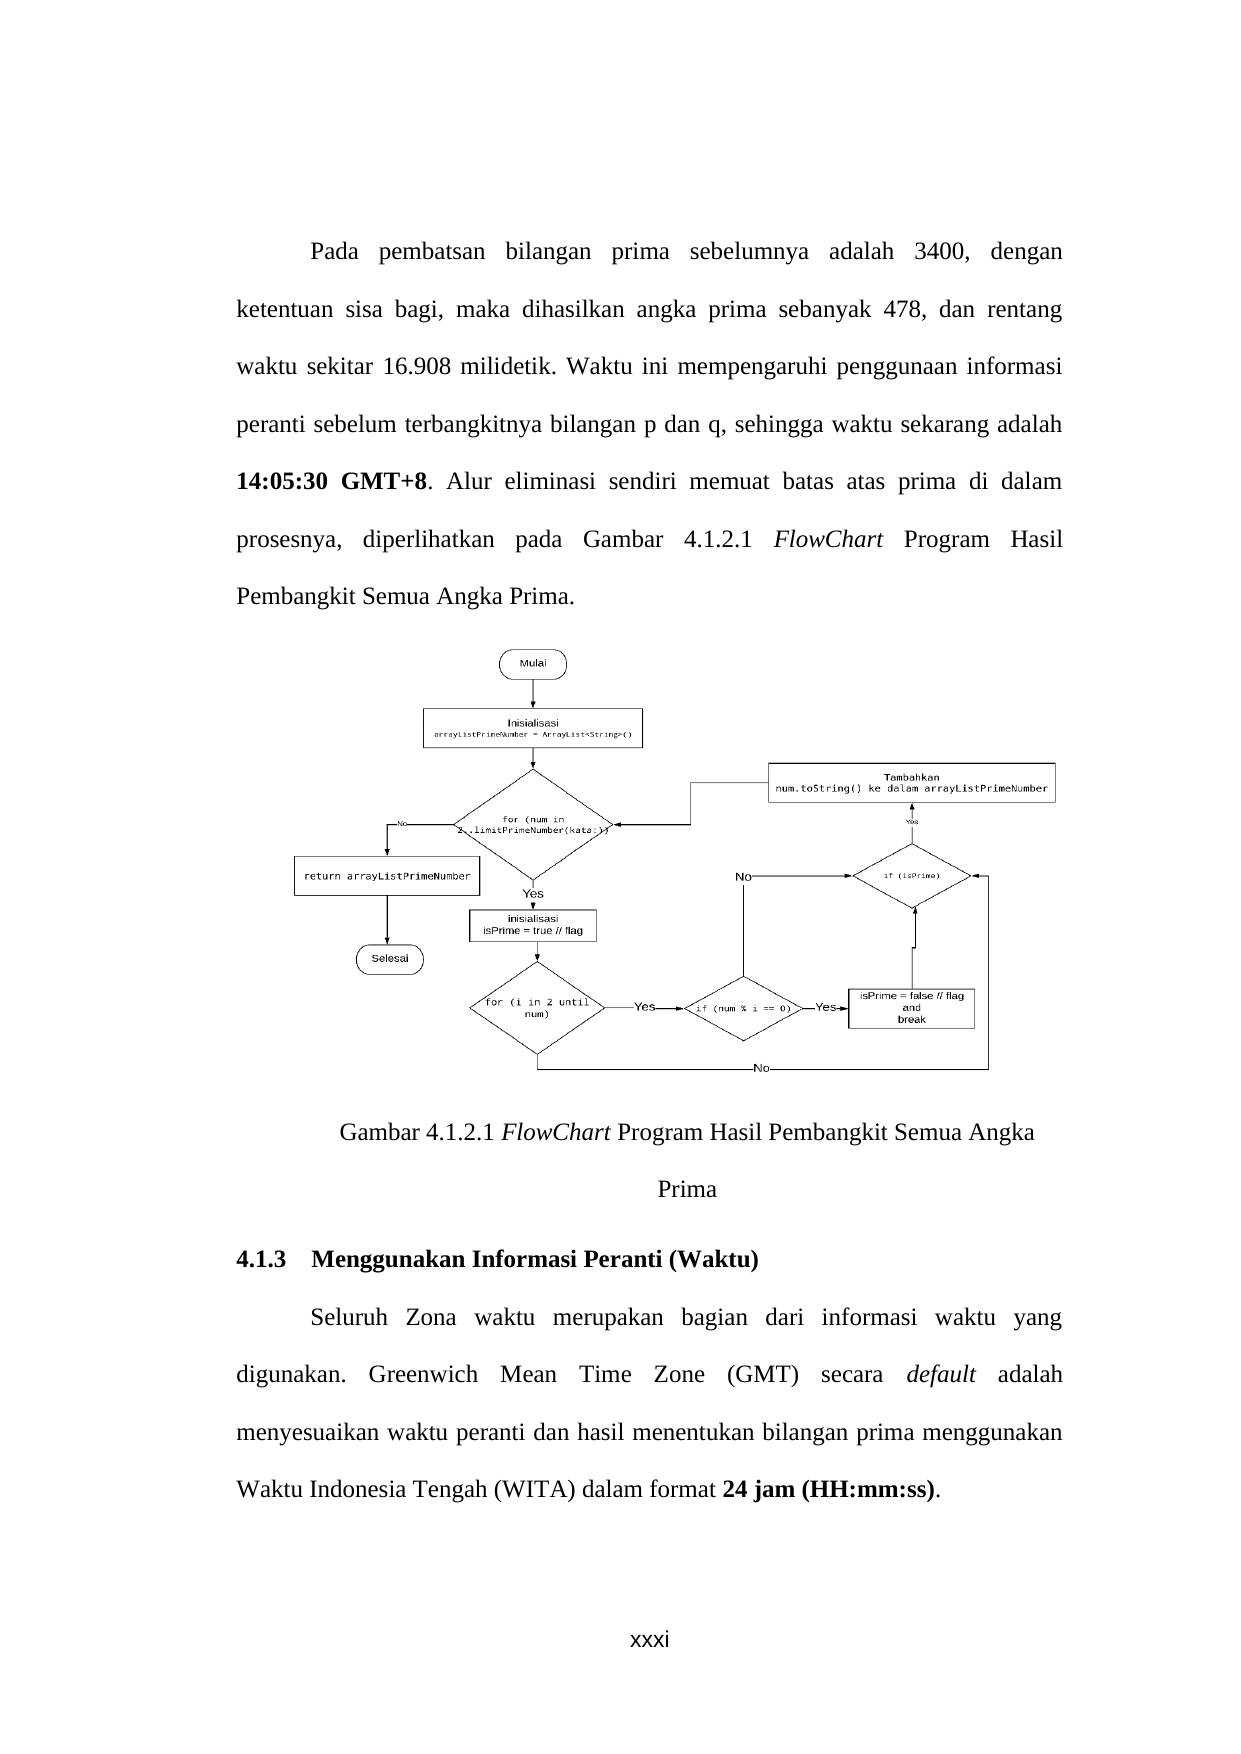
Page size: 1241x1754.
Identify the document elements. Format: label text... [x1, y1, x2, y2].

text Pada pembatsan bilangan prima sebelumnya adalah 3400, dengan ketentuan sisa bagi, maka dihasilkan angka prima sebanyak 478, dan rentang waktu sekitar 16.908 milidetik. Waktu ini mempengaruhi penggunaan informasi peranti sebelum terbangkitnya bilangan p dan q, sehingga waktu sekarang adalah 14:05:30 GMT+8. Alur eliminasi sendiri memuat batas atas prima di dalam prosesnya, diperlihatkan pada Gambar 4.1.2.1 FlowChart Program Hasil Pembangkit Semua Angka Prima. [236, 236, 1063, 610]
text Seluruh Zona waktu merupakan bagian dari informasi waktu yang digunakan. Greenwich Mean Time Zone (GMT) secara default adalah menyesuaikan waktu peranti dan hasil menentukan bilangan prima menggunakan Waktu Indonesia Tengah (WITA) dalam format 24 jam (HH:mm:ss). [236, 1302, 1063, 1503]
list Gambar 4.1.2.1 FlowChart Program Hasil Pembangkit Semua Angka Prima [311, 1117, 1063, 1203]
text 4.1.3 Menggunakan Informasi Peranti (Waktu) [236, 1244, 1063, 1273]
picture [265, 638, 1069, 1091]
